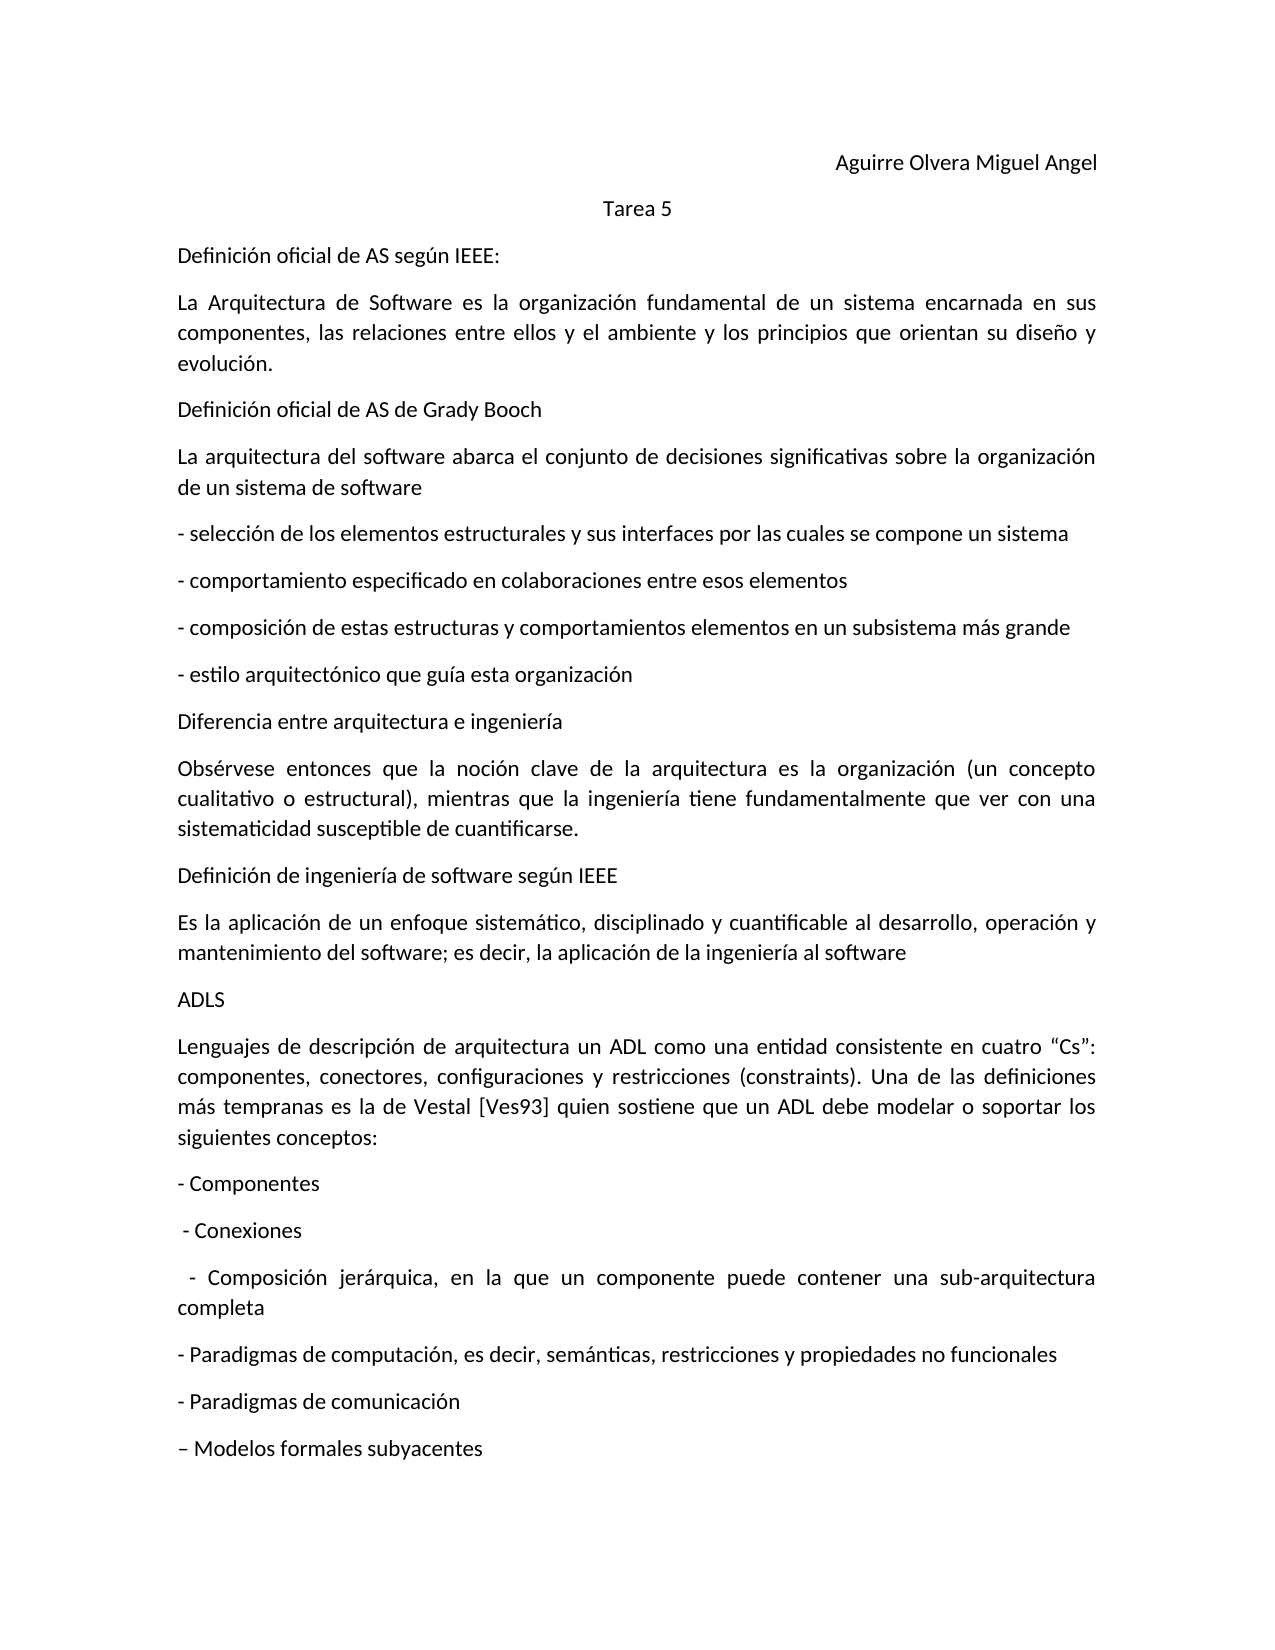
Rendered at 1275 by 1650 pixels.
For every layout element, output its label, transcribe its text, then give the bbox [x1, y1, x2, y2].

text - Componentes [177, 1169, 1098, 1197]
text La arquitectura del software abarca el conjunto de decisiones significativas sobre la organización de un sistema de software [177, 442, 1098, 501]
text Definición de ingeniería de software según IEEE [177, 861, 1098, 889]
text Definición oficial de AS según IEEE: [177, 241, 1098, 269]
text - composición de estas estructuras y comportamientos elementos en un subsistema más grande [177, 613, 1098, 641]
text - Conexiones [177, 1216, 1098, 1244]
text ADLS [177, 985, 1098, 1013]
text - Composición jerárquica, en la que un componente puede contener una sub-arquitectura completa [177, 1263, 1098, 1321]
text Definición oficial de AS de Grady Booch [177, 396, 1098, 423]
text Es la aplicación de un enfoque sistemático, disciplinado y cuantificable al desarrollo, operación y mantenimiento del software; es decir, la aplicación de la ingeniería al software [177, 908, 1098, 966]
text Aguirre Olvera Miguel Angel [177, 148, 1098, 176]
text - Paradigmas de computación, es decir, semánticas, restricciones y propiedades no funcionales [177, 1340, 1098, 1368]
text - comportamiento especificado en colaboraciones entre esos elementos [177, 566, 1098, 594]
text Obsérvese entonces que la noción clave de la arquitectura es la organización (un concepto cualitativo o estructural), mientras que la ingeniería tiene fundamentalmente que ver con una sistematicidad susceptible de cuantificarse. [177, 754, 1098, 842]
text - selección de los elementos estructurales y sus interfaces por las cuales se compone un sistema [177, 519, 1098, 547]
text - Paradigmas de comunicación [177, 1387, 1098, 1415]
text Lenguajes de descripción de arquitectura un ADL como una entidad consistente en cuatro “Cs”: componentes, conectores, configuraciones y restricciones (constraints). Una de las definiciones más tempranas es la de Vestal [Ves93] quien sostiene que un ADL debe modelar o soportar los siguientes conceptos: [177, 1032, 1098, 1151]
text Diferencia entre arquitectura e ingeniería [177, 707, 1098, 735]
text - estilo arquitectónico que guía esta organización [177, 660, 1098, 688]
text Tarea 5 [177, 194, 1098, 222]
text – Modelos formales subyacentes [177, 1434, 1098, 1462]
text La Arquitectura de Software es la organización fundamental de un sistema encarnada en sus componentes, las relaciones entre ellos y el ambiente y los principios que orientan su diseño y evolución. [177, 288, 1098, 377]
